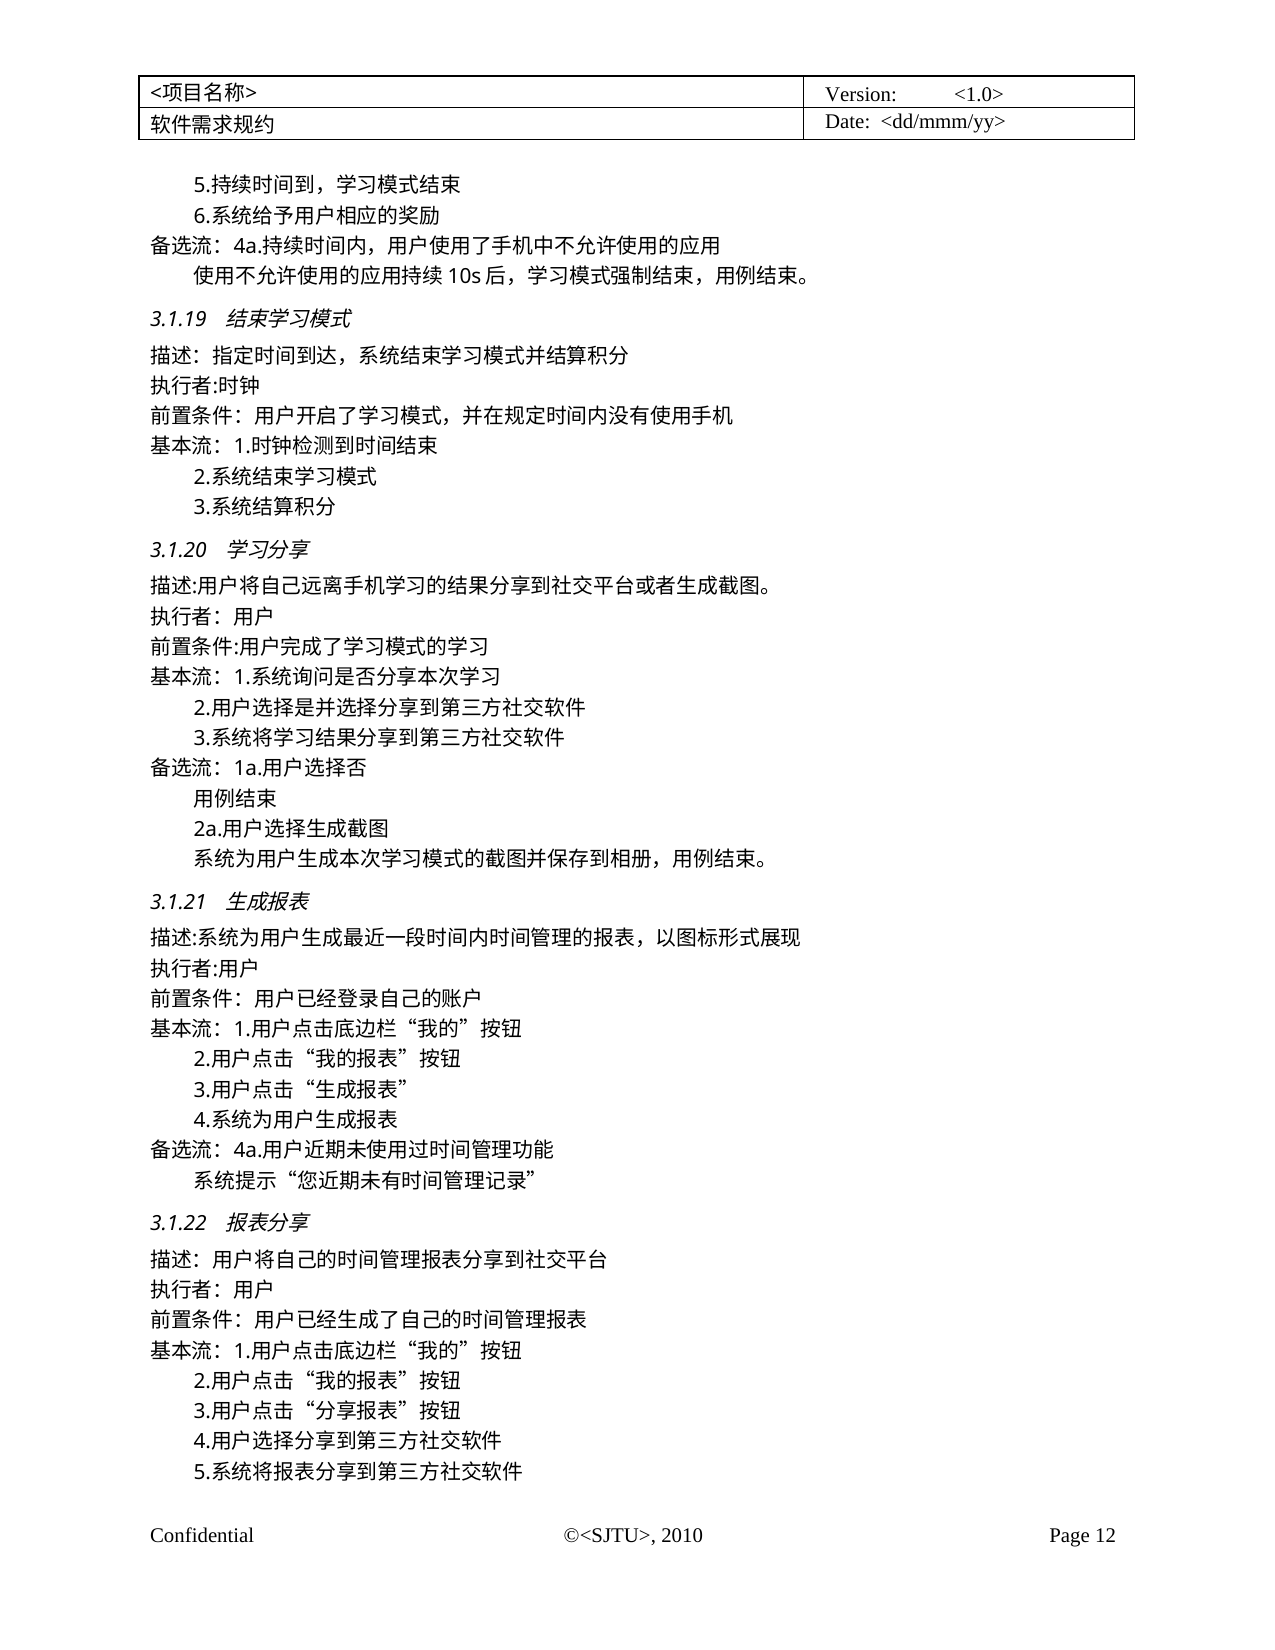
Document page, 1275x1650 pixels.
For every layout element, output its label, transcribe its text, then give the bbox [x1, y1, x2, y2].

text 备选流：4a.用户近期未使用过时间管理功能 [150, 1134, 1125, 1164]
subtitle 生成报表 [150, 885, 1125, 915]
text 使用不允许使用的应用持续10s后，学习模式强制结束，用例结束。 [150, 259, 1125, 290]
text 5.持续时间到，学习模式结束 [150, 169, 1125, 199]
subtitle 报表分享 [150, 1207, 1125, 1237]
text 6.系统给予用户相应的奖励 [150, 199, 1125, 229]
text 执行者：用户 [150, 1273, 1125, 1304]
subtitle 学习分享 [150, 533, 1125, 563]
text 系统提示“您近期未有时间管理记录” [150, 1164, 1125, 1194]
text 2.用户选择是并选择分享到第三方社交软件 [150, 691, 1125, 721]
text 3.用户点击“生成报表” [150, 1073, 1125, 1103]
text 前置条件：用户已经登录自己的账户 [150, 982, 1125, 1012]
text 基本流：1.系统询问是否分享本次学习 [150, 661, 1125, 691]
text 描述:系统为用户生成最近一段时间内时间管理的报表，以图标形式展现 [150, 922, 1125, 952]
text 基本流：1.用户点击底边栏“我的”按钮 [150, 1334, 1125, 1364]
text 描述：指定时间到达，系统结束学习模式并结算积分 [150, 339, 1125, 369]
text 基本流：1.用户点击底边栏“我的”按钮 [150, 1012, 1125, 1043]
text 执行者：用户 [150, 600, 1125, 630]
text 2a.用户选择生成截图 [150, 812, 1125, 842]
text 3.系统结算积分 [150, 490, 1125, 521]
text 基本流：1.时钟检测到时间结束 [150, 430, 1125, 460]
text 2.用户点击“我的报表”按钮 [150, 1043, 1125, 1073]
text 备选流：4a.持续时间内，用户使用了手机中不允许使用的应用 [150, 229, 1125, 259]
text 前置条件：用户开启了学习模式，并在规定时间内没有使用手机 [150, 399, 1125, 430]
text 2.系统结束学习模式 [150, 460, 1125, 490]
text 执行者:用户 [150, 952, 1125, 982]
text 4.系统为用户生成报表 [150, 1103, 1125, 1134]
text 2.用户点击“我的报表”按钮 [150, 1364, 1125, 1394]
text 前置条件:用户完成了学习模式的学习 [150, 630, 1125, 661]
subtitle 结束学习模式 [150, 302, 1125, 333]
text 3.系统将学习结果分享到第三方社交软件 [150, 721, 1125, 751]
text 5.系统将报表分享到第三方社交软件 [150, 1455, 1125, 1485]
text 执行者:时钟 [150, 369, 1125, 399]
text 用例结束 [150, 782, 1125, 812]
text 备选流：1a.用户选择否 [150, 751, 1125, 782]
text 系统为用户生成本次学习模式的截图并保存到相册，用例结束。 [150, 842, 1125, 872]
text 前置条件：用户已经生成了自己的时间管理报表 [150, 1304, 1125, 1334]
text 3.用户点击“分享报表”按钮 [150, 1394, 1125, 1425]
text 描述：用户将自己的时间管理报表分享到社交平台 [150, 1243, 1125, 1273]
text 4.用户选择分享到第三方社交软件 [150, 1425, 1125, 1455]
text 描述:用户将自己远离手机学习的结果分享到社交平台或者生成截图。 [150, 570, 1125, 600]
